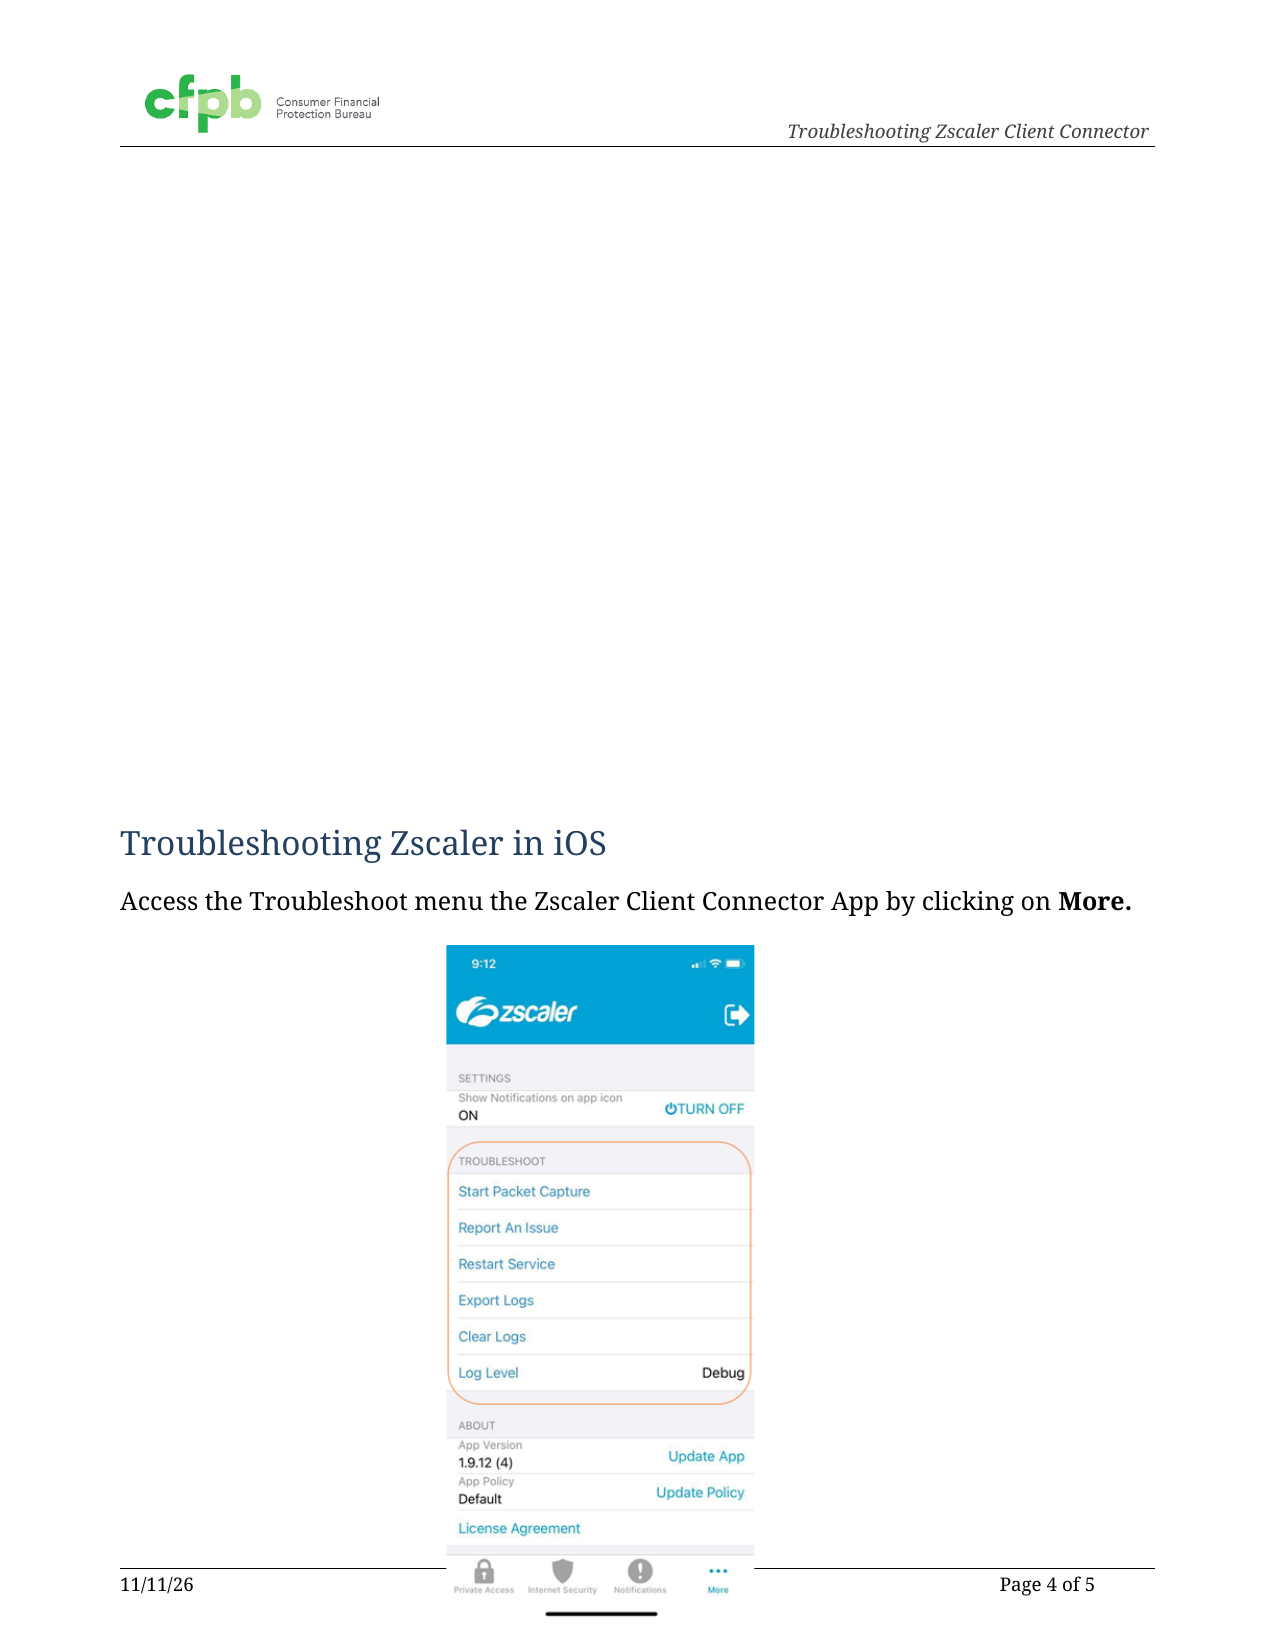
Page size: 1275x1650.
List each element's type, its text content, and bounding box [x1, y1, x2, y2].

picture [500, 1001, 577, 1022]
picture [456, 997, 499, 1027]
picture [481, 960, 487, 968]
picture [726, 959, 741, 968]
picture [120, 70, 401, 139]
picture [692, 961, 705, 968]
picture [725, 1004, 734, 1026]
text Access the Troubleshoot menu the Zscaler Client Connector App by clicking on More. [120, 884, 1155, 918]
picture [731, 1006, 749, 1024]
picture [473, 959, 481, 968]
text Troubleshooting Zscaler in iOS [120, 819, 1155, 865]
picture [710, 959, 721, 967]
picture [445, 945, 755, 1617]
